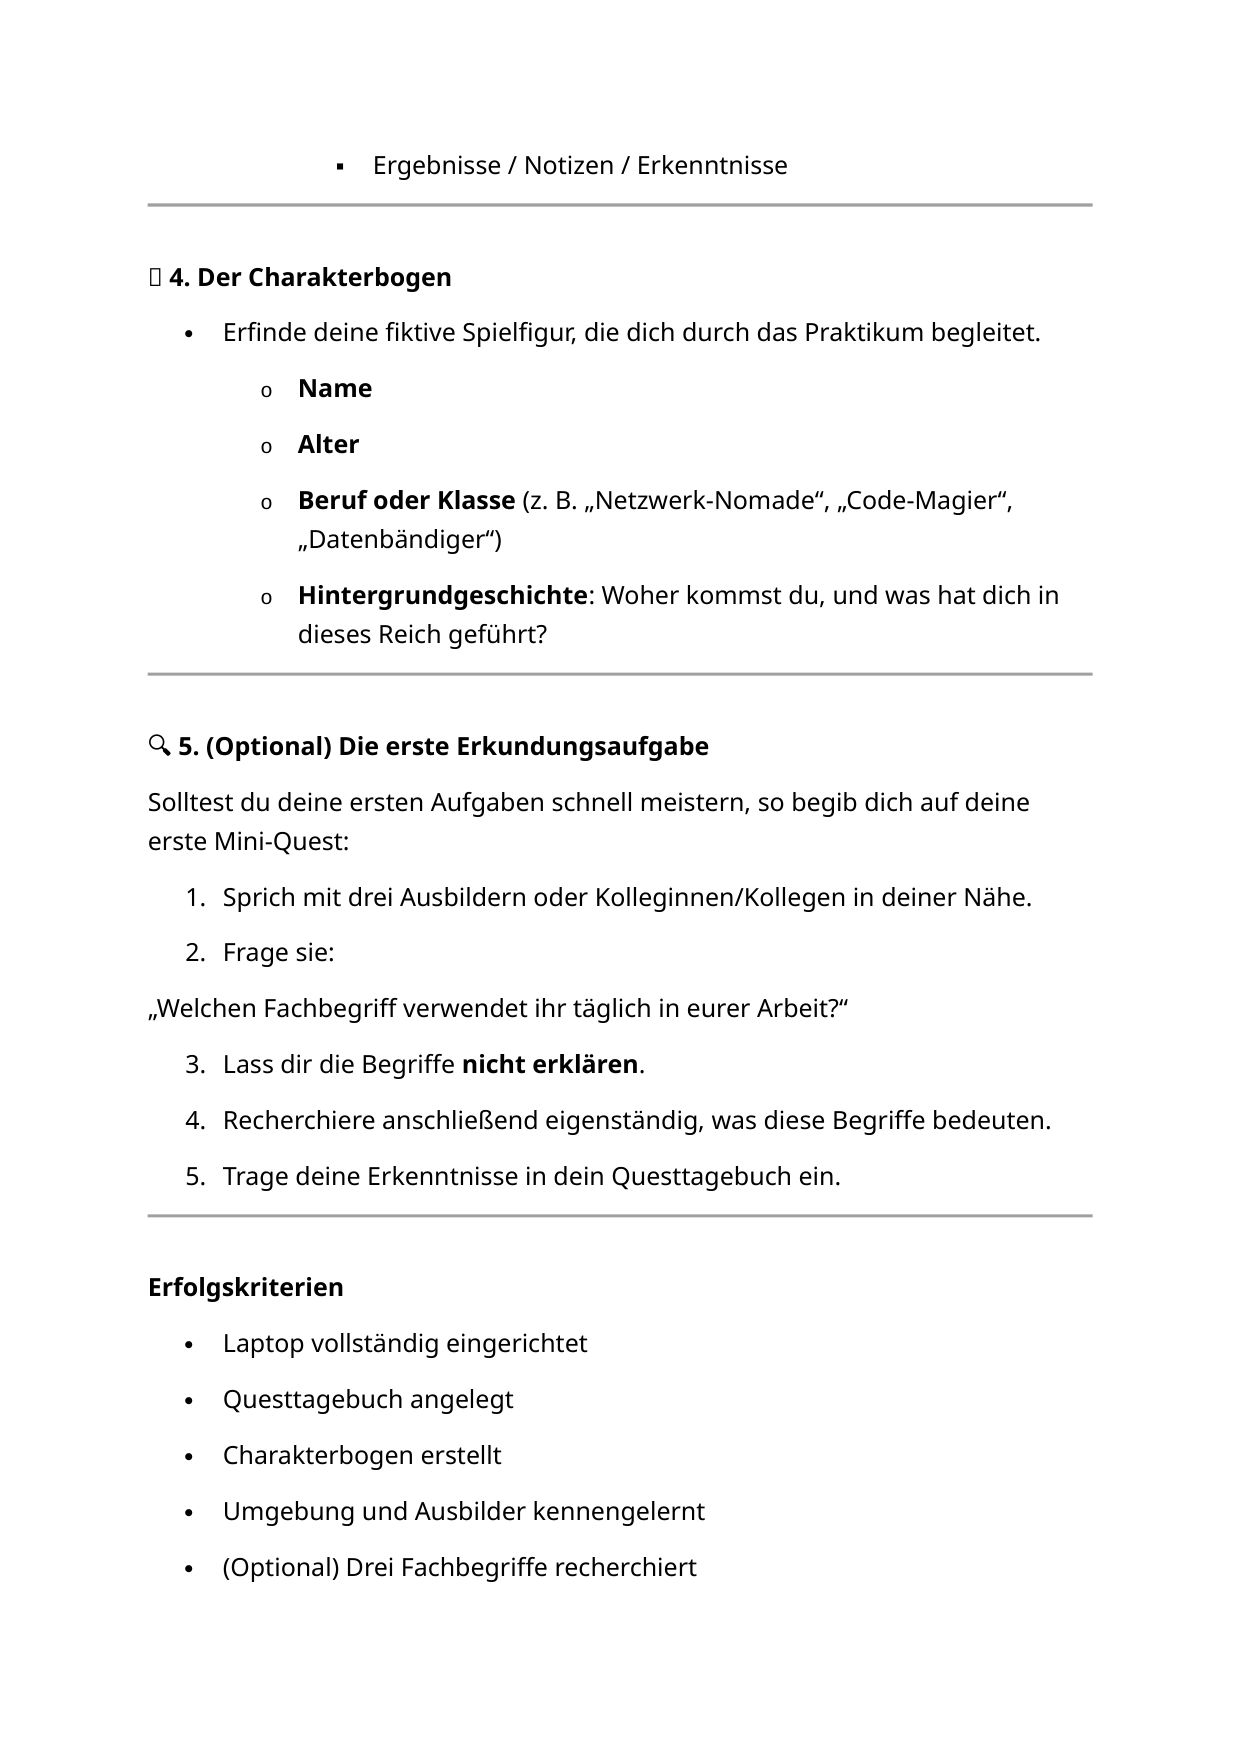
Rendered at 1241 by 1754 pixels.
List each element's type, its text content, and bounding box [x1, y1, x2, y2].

text „Welchen Fachbegriff verwendet ihr täglich in eurer Arbeit?“ [148, 991, 1093, 1025]
list Ergebnisse / Notizen / Erkenntnisse [335, 148, 1093, 182]
list (Optional) Drei Fachbegriffe recherchiert [185, 1549, 1093, 1583]
list Frage sie: [185, 935, 1093, 969]
list Erfinde deine fiktive Spielfigur, die dich durch das Praktikum begleitet. [185, 315, 1093, 349]
list Beruf oder Klasse (z. B. „Netzwerk-Nomade“, „Code-Magier“, „Datenbändiger“) [260, 483, 1093, 556]
list Recherchiere anschließend eigenständig, was diese Begriffe bedeuten. [185, 1103, 1093, 1137]
text 🧙 4. Der Charakterbogen [148, 259, 1093, 293]
text Erfolgskriterien [148, 1270, 1093, 1304]
list Laptop vollständig eingerichtet [185, 1326, 1093, 1360]
list Trage deine Erkenntnisse in dein Questtagebuch ein. [185, 1158, 1093, 1192]
text Solltest du deine ersten Aufgaben schnell meistern, so begib dich auf deine erste Mini-Quest: [148, 784, 1093, 857]
text 🔍 5. (Optional) Die erste Erkundungsaufgabe [148, 728, 1093, 762]
list Umgebung und Ausbilder kennengelernt [185, 1493, 1093, 1527]
list Name [260, 371, 1093, 405]
list Alter [260, 427, 1093, 461]
list Lass dir die Begriffe nicht erklären. [185, 1047, 1093, 1081]
list Sprich mit drei Ausbildern oder Kolleginnen/Kollegen in deiner Nähe. [185, 879, 1093, 913]
list Questtagebuch angelegt [185, 1382, 1093, 1416]
list Charakterbogen erstellt [185, 1438, 1093, 1472]
list Hintergrundgeschichte: Woher kommst du, und was hat dich in dieses Reich geführt? [260, 578, 1093, 651]
